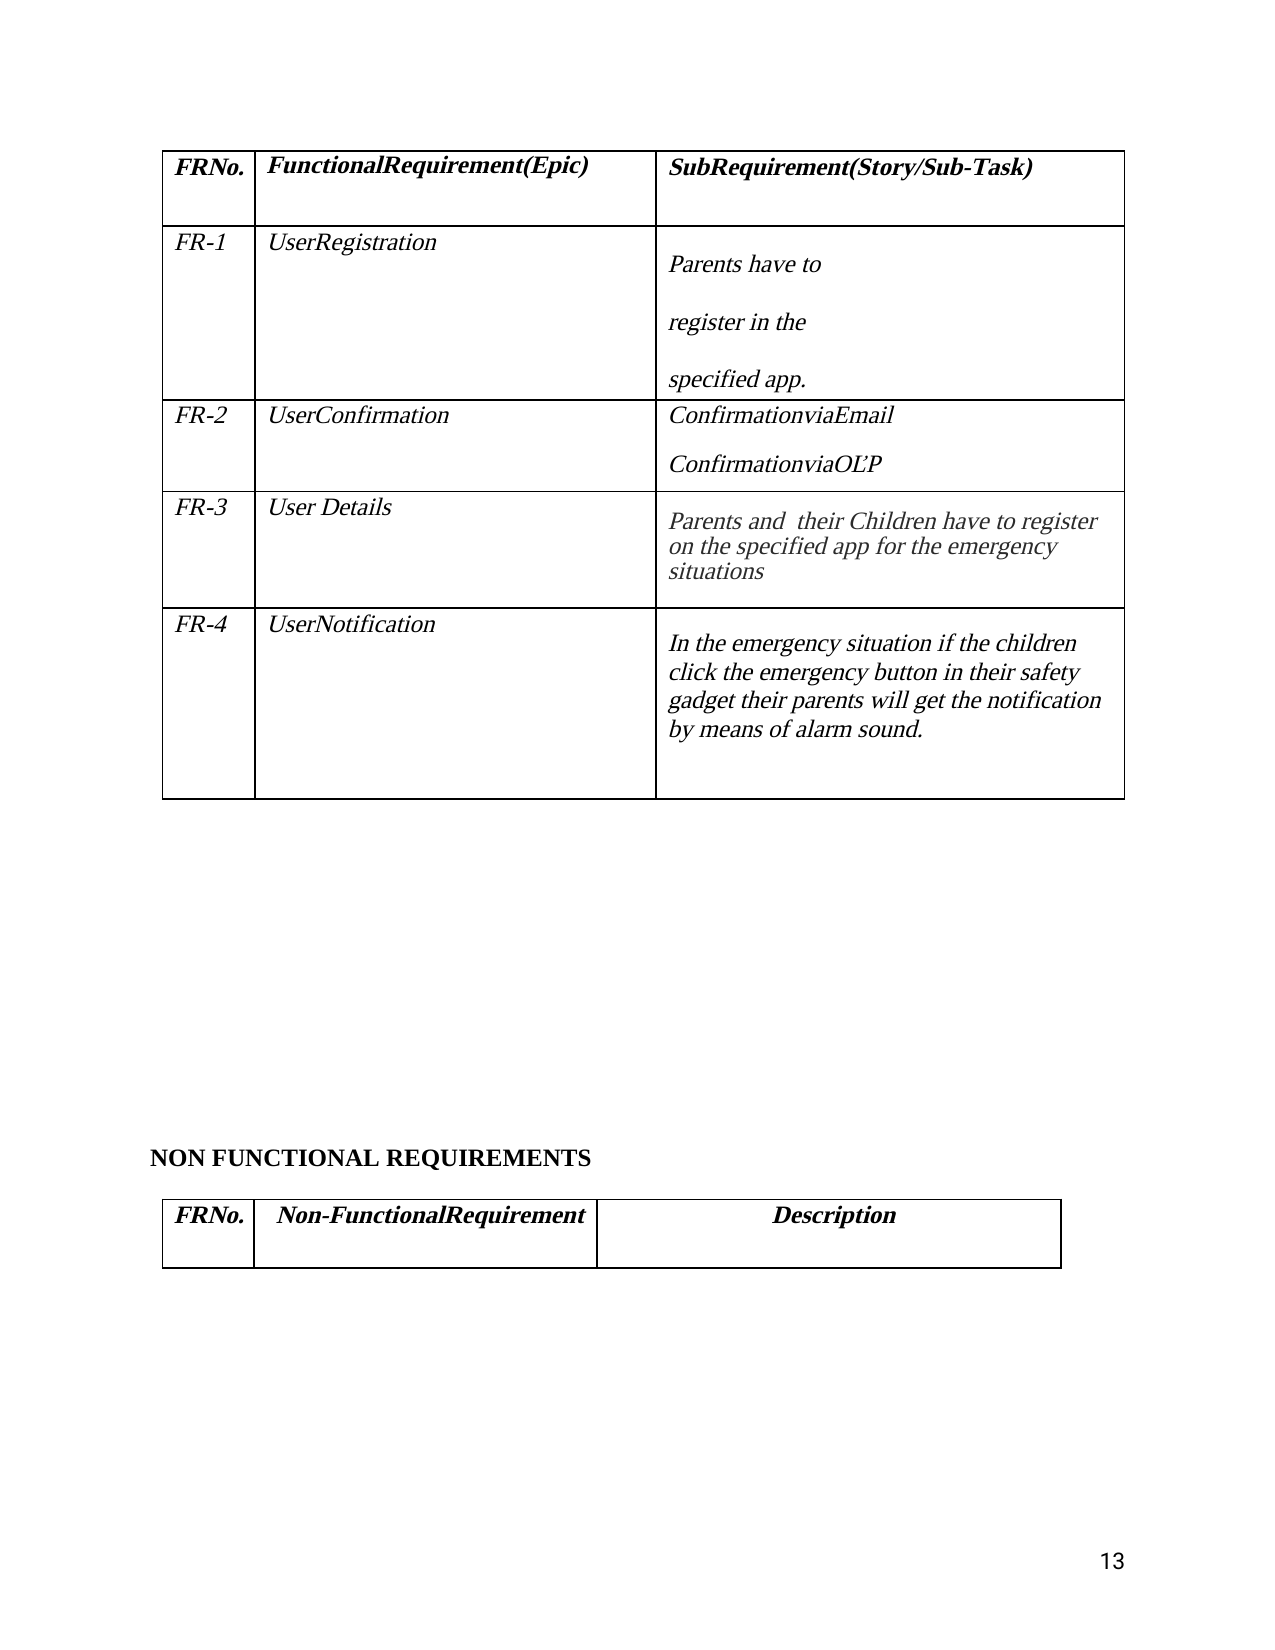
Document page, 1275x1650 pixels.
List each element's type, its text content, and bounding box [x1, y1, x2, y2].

table_cell FR-1 [163, 227, 254, 399]
table_cell FR-3 [163, 492, 254, 607]
table_header FRNo. [163, 152, 254, 225]
table_header SubRequirement(Story/Sub-Task) [657, 152, 1124, 225]
table_cell UserNotification [256, 609, 655, 798]
table_header Description [598, 1200, 1060, 1267]
table_header Non-FunctionalRequirement [255, 1200, 596, 1267]
table_cell UserRegistration [256, 227, 655, 399]
table_cell FR-2 [163, 401, 254, 491]
table_header FRNo. [163, 1200, 253, 1267]
table_cell FR-4 [163, 609, 254, 798]
table_cell Parents and their Children have to register on the specified app for the emergency situations [657, 492, 1124, 607]
table_cell User Details [256, 492, 655, 607]
table_header FunctionalRequirement(Epic) [256, 152, 655, 225]
table_cell Parents have to register in the specified app. [657, 227, 1124, 399]
table_cell In the emergency situation if the children click the emergency button in their safety gadget their parents will get the notification by means of alarm sound. [657, 609, 1124, 798]
text NON FUNCTIONAL REQUIREMENTS [150, 1143, 1125, 1172]
table_cell ConfirmationviaEmail ConfirmationviaOĽP [657, 401, 1124, 491]
table_cell UserConfirmation [256, 401, 655, 491]
